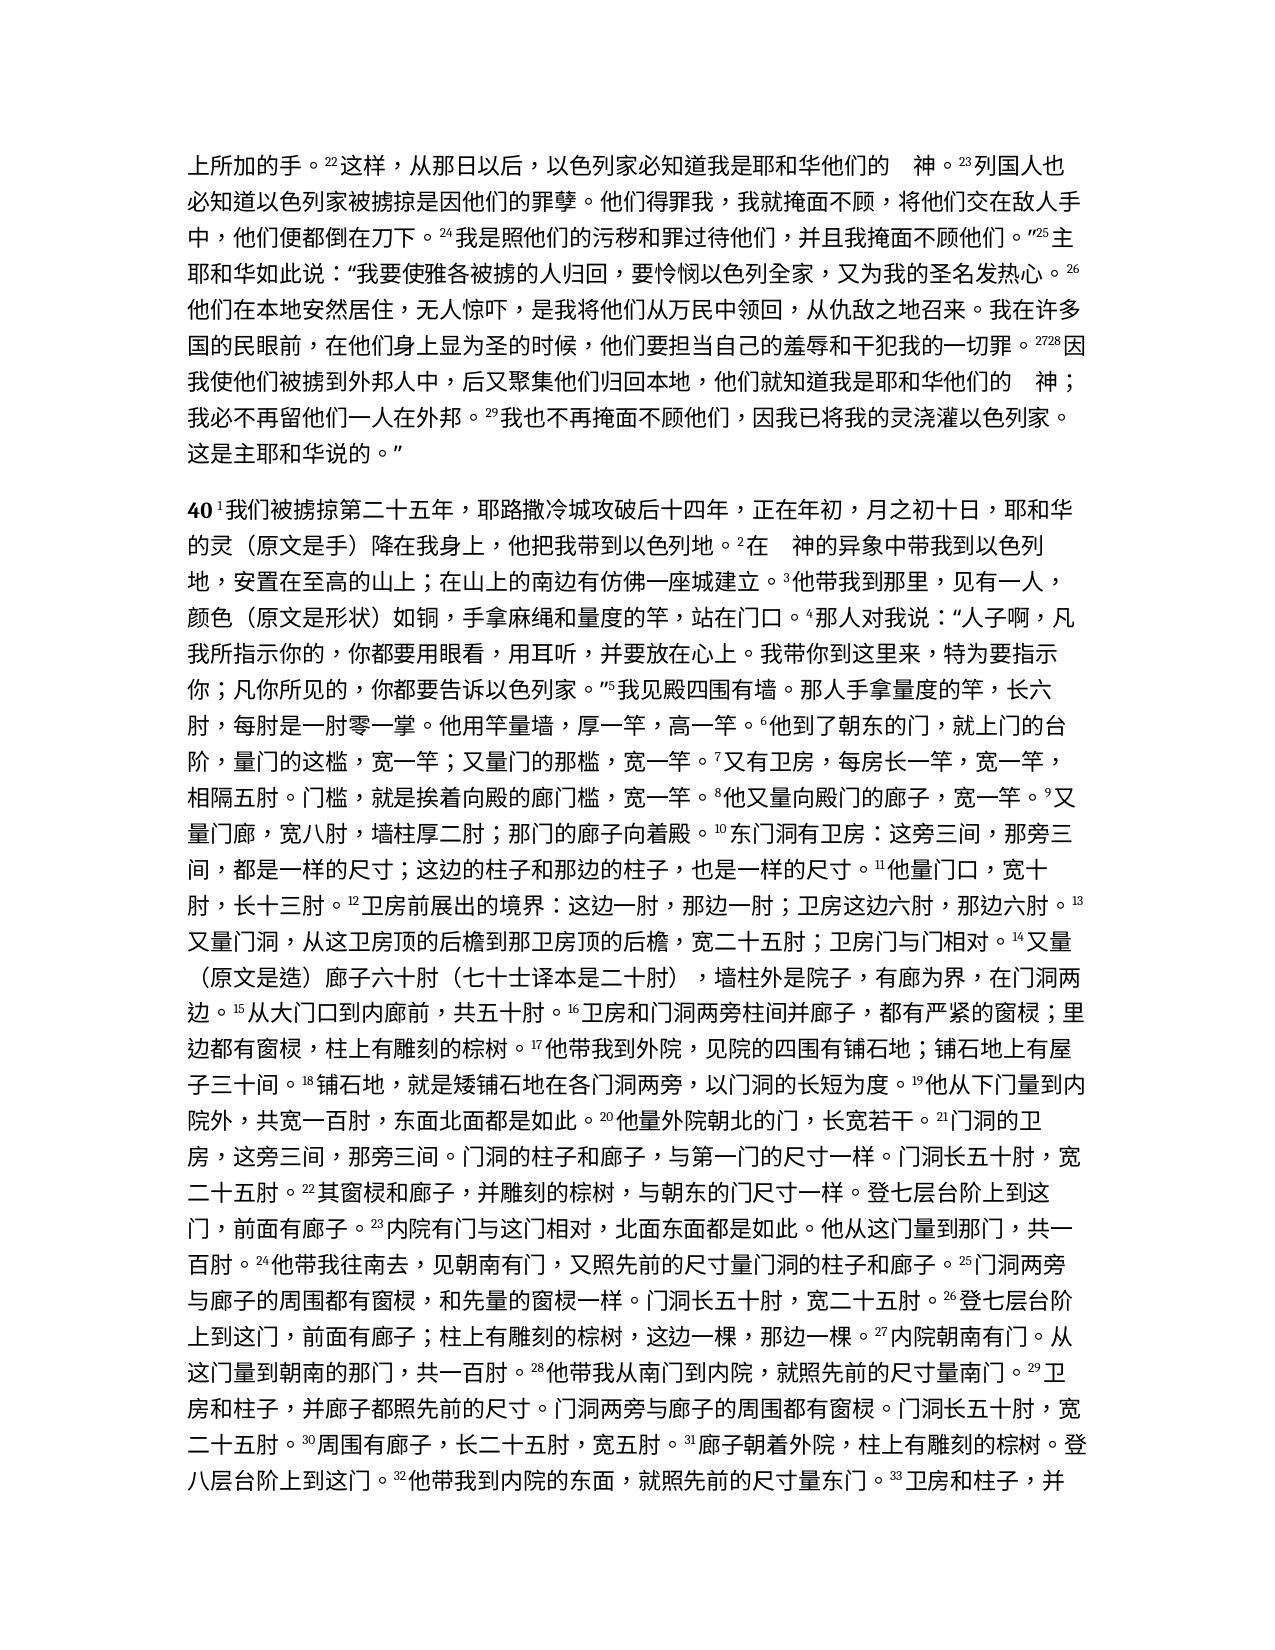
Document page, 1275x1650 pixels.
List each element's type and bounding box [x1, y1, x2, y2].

text [187, 150, 1087, 469]
text [187, 494, 1087, 1496]
